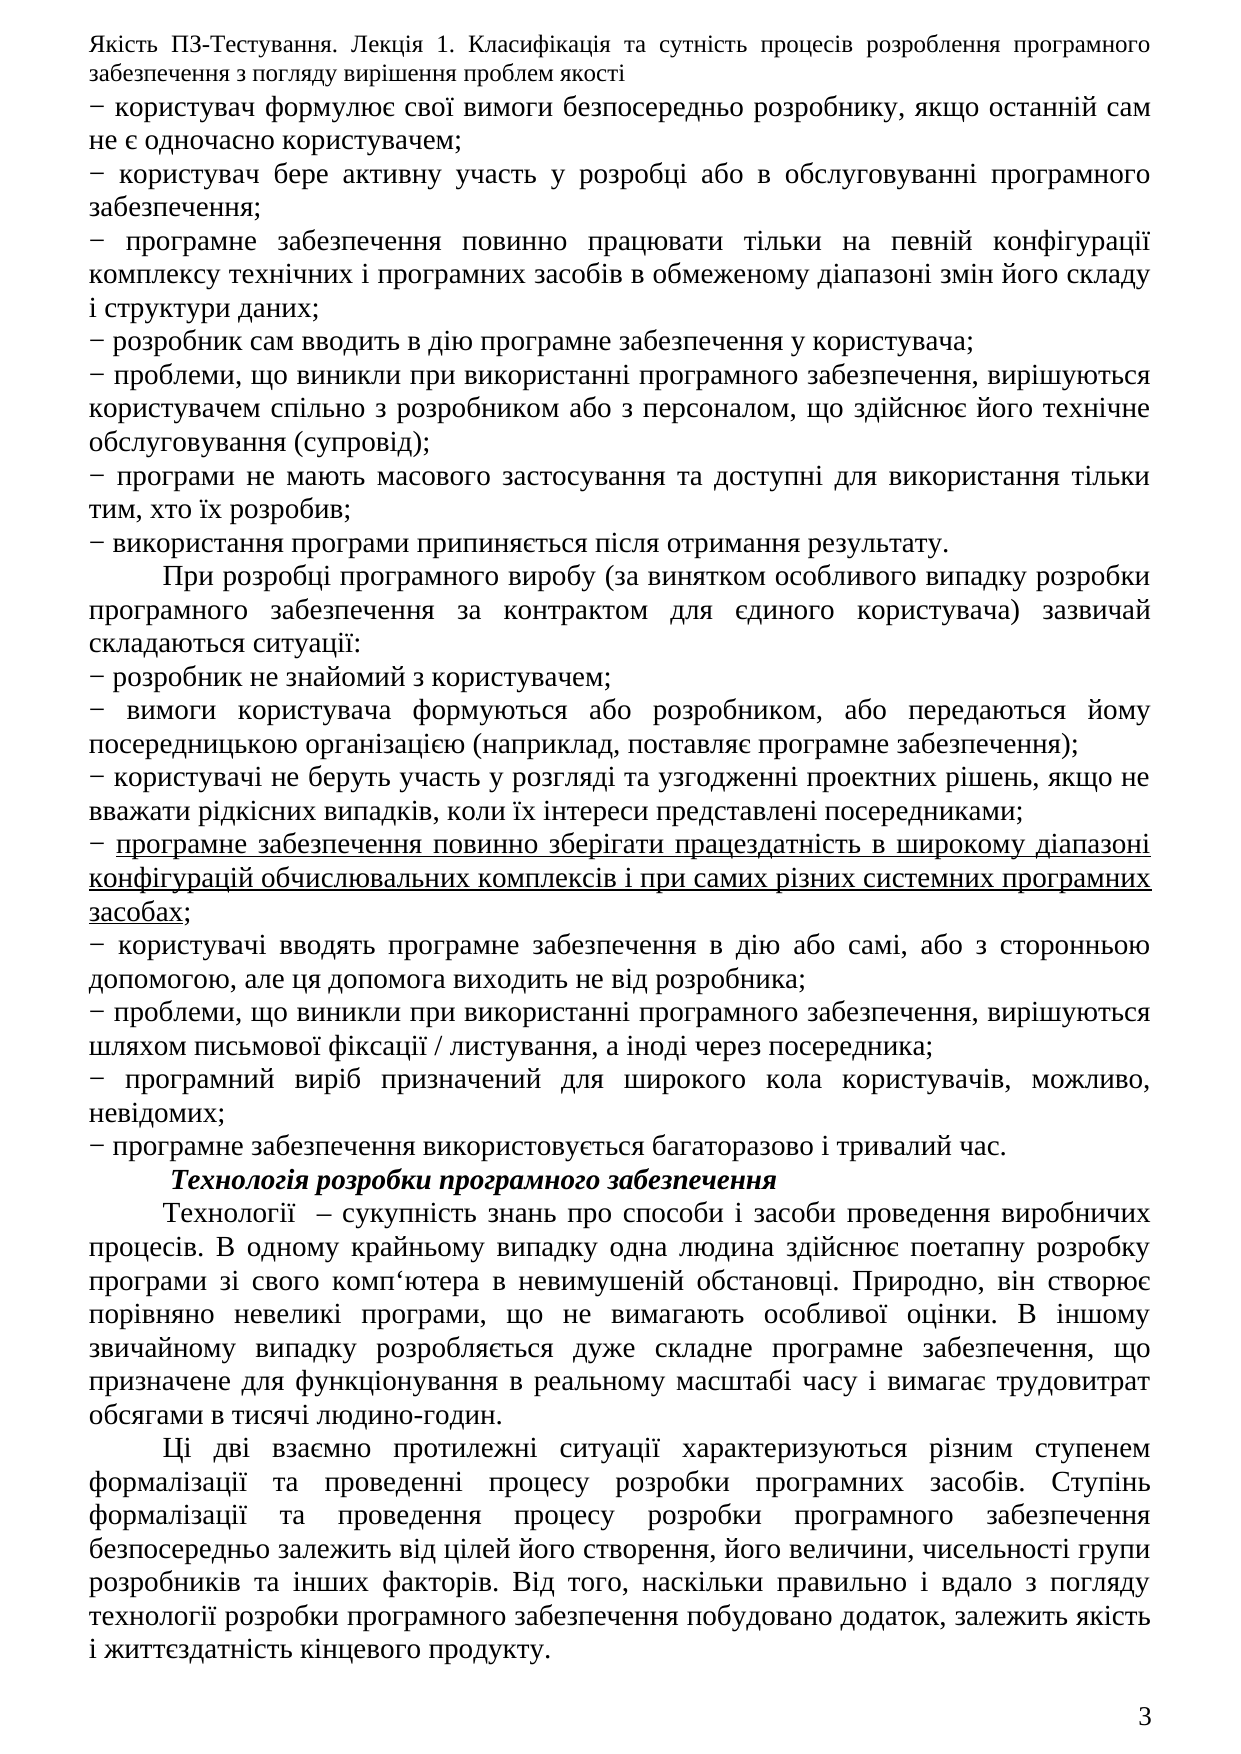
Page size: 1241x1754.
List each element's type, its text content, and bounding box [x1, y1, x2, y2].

text − проблеми, що виникли при використанні програмного забезпечення, вирішуються шляхом письмової фіксації / листування, а іноді через посередника; [89, 994, 1152, 1061]
text − програми не мають масового застосування та доступні для використання тільки тим, хто їх розробив; [89, 458, 1152, 525]
text − програмне забезпечення повинно працювати тільки на певній конфігурації комплексу технічних і програмних засобів в обмеженому діапазоні змін його складу і структури даних; [89, 223, 1152, 323]
text Технології – сукупність знань про способи і засоби проведення виробничих процесів. В одному крайньому випадку одна людина здійснює поетапну розробку програми зі свого комп‘ютера в невимушеній обстановці. Природно, він створює порівняно невеликі програми, що не вимагають особливої оцінки. В іншому звичайному випадку розробляється дуже складне програмне забезпечення, що призначене для функціонування в реальному масштабі часу і вимагає трудовитрат обсягами в тисячі людино-годин. [89, 1196, 1152, 1430]
text − вимоги користувача формуються або розробником, або передаються йому посередницькою організацією (наприклад, поставляє програмне забезпечення); [89, 692, 1152, 759]
text − користувачі не беруть участь у розгляді та узгодженні проектних рішень, якщо не вважати рідкісних випадків, коли їх інтереси представлені посередниками; [89, 759, 1152, 827]
text При розробці програмного виробу (за винятком особливого випадку розробки програмного забезпечення за контрактом для єдиного користувача) зазвичай складаються ситуації: [89, 558, 1152, 659]
text − програмне забезпечення повинно зберігати працездатність в широкому діапазоні конфігурацій обчислювальних комплексів і при самих різних системних програмних засобах; [89, 891, 1152, 927]
text − програмне забезпечення повинно зберігати працездатність в широкому діапазоні конфігурацій обчислювальних комплексів і при самих різних системних програмних засобах; [89, 827, 1152, 889]
text − розробник не знайомий з користувачем; [89, 659, 1152, 692]
text Технологія розробки програмного забезпечення [89, 1162, 1152, 1196]
text − програмний виріб призначений для широкого кола користувачів, можливо, невідомих; [89, 1061, 1152, 1128]
text − користувач формулює свої вимоги безпосередньо розробнику, якщо останній сам не є одночасно користувачем; [89, 89, 1152, 156]
text − розробник сам вводить в дію програмне забезпечення у користувача; [89, 323, 1152, 357]
text − користувач бере активну участь у розробці або в обслуговуванні програмного забезпечення; [89, 156, 1152, 223]
text − використання програми припиняється після отримання результату. [89, 525, 1152, 558]
text − програмне забезпечення використовується багаторазово і тривалий час. [89, 1128, 1152, 1162]
text − користувачі вводять програмне забезпечення в дію або самі, або з сторонньою допомогою, але ця допомога виходить не від розробника; [89, 927, 1152, 994]
text − проблеми, що виникли при використанні програмного забезпечення, вирішуються користувачем спільно з розробником або з персоналом, що здійснює його технічне обслуговування (супровід); [89, 357, 1152, 458]
